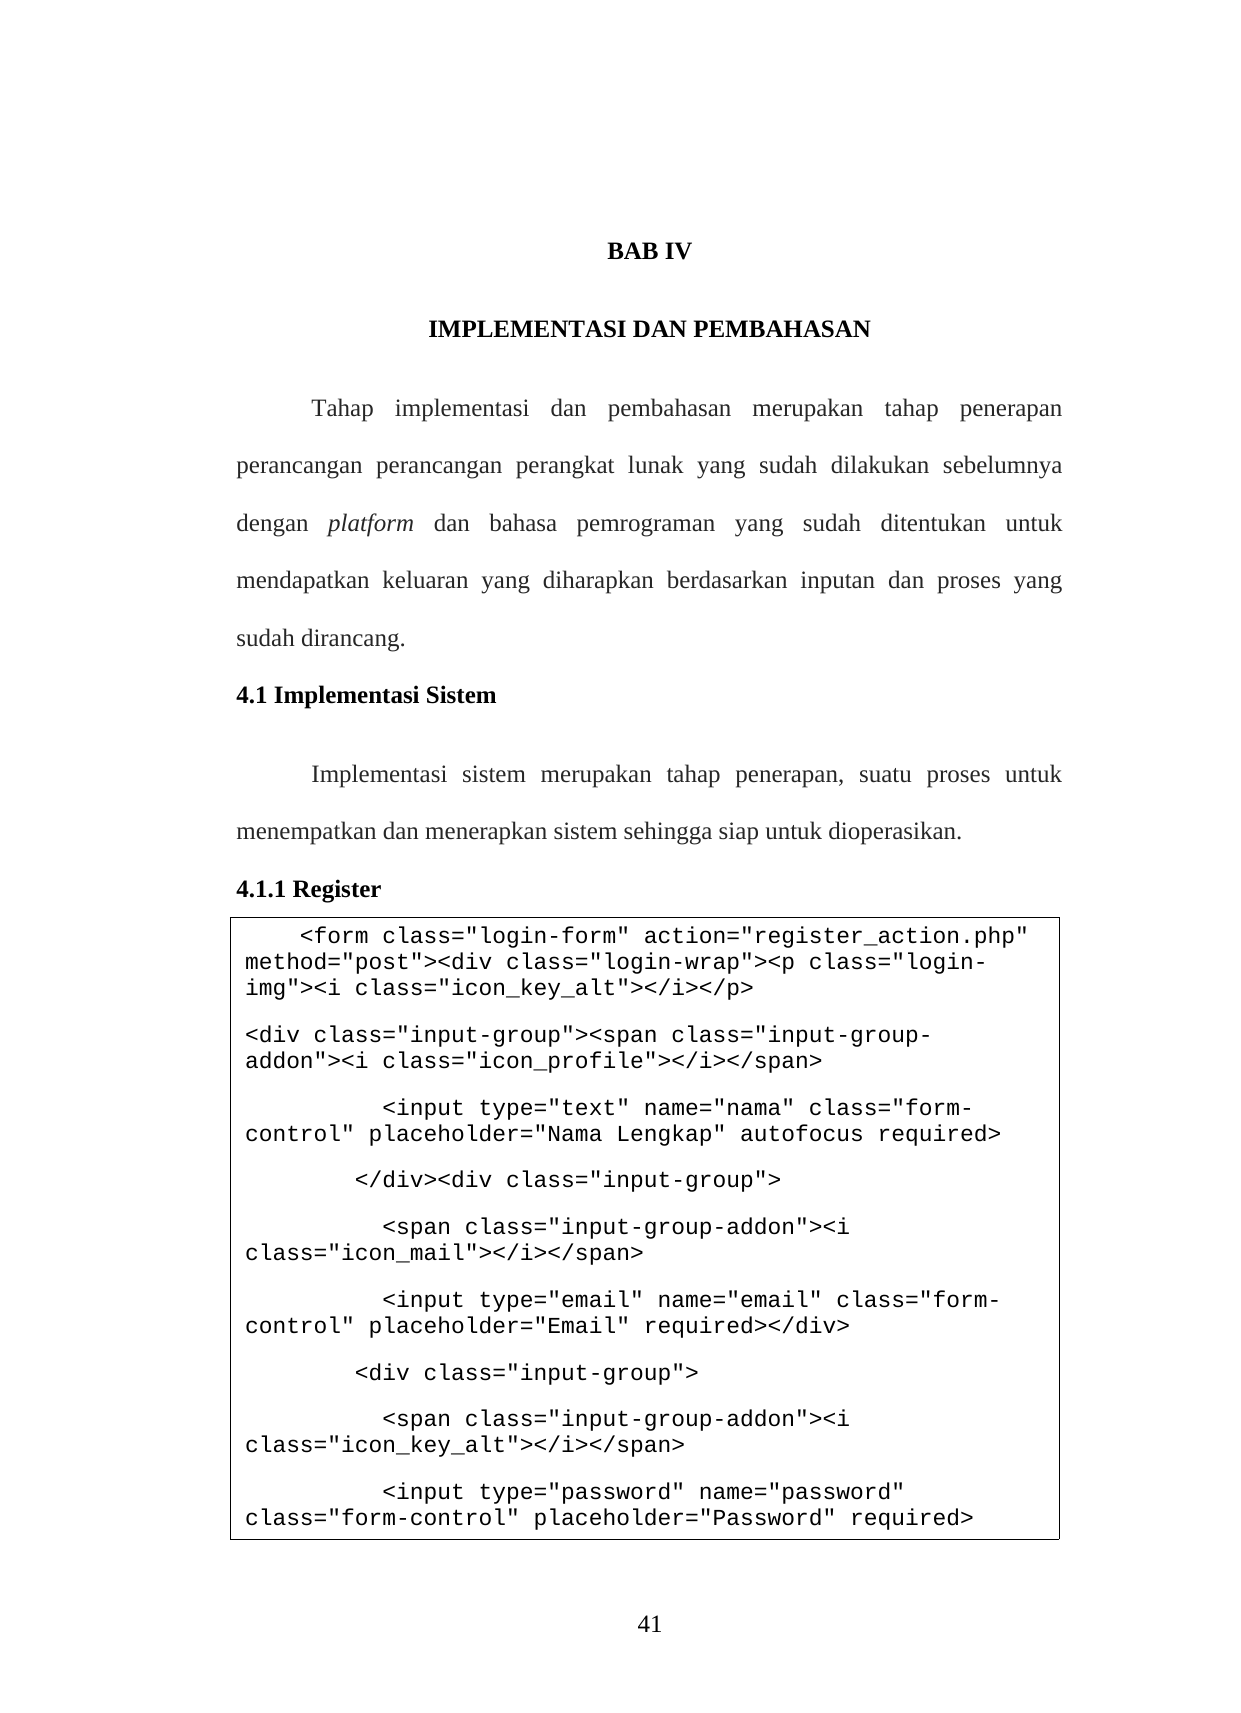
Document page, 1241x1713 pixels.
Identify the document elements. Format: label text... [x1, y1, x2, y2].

text Tahap implementasi dan pembahasan merupakan tahap penerapan perancangan perancangan perangkat lunak yang sudah dilakukan sebelumnya dengan platform dan bahasa pemrograman yang sudah ditentukan untuk mendapatkan keluaran yang diharapkan berdasarkan inputan dan proses yang sudah dirancang. [236, 393, 1063, 652]
text Implementasi sistem merupakan tahap penerapan, suatu proses untuk menempatkan dan menerapkan sistem sehingga siap untuk dioperasikan. [236, 759, 1063, 845]
text IMPLEMENTASI DAN PEMBAHASAN [236, 314, 1063, 343]
text 4.1.1 Register [236, 874, 1063, 902]
text BAB IV [236, 236, 1063, 265]
text 4.1 Implementasi Sistem [236, 680, 1063, 709]
